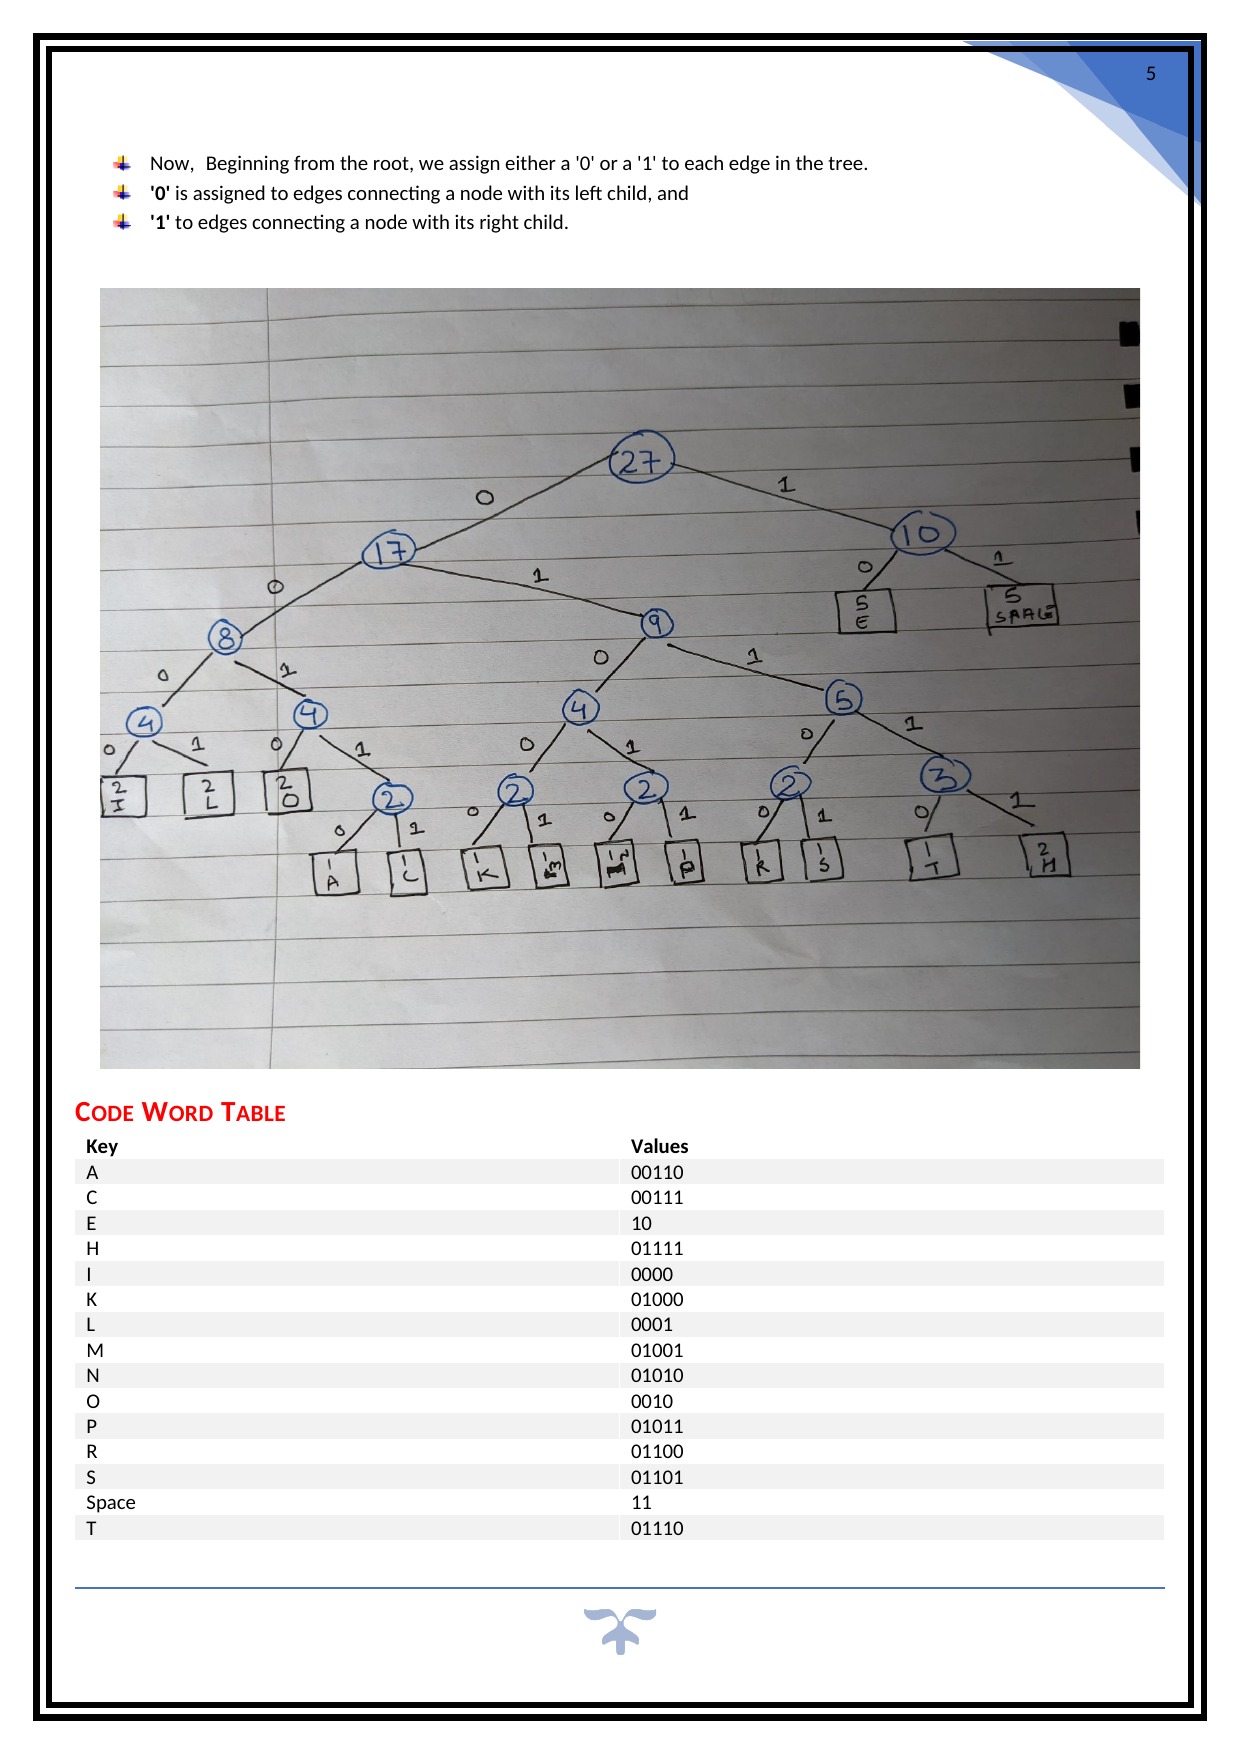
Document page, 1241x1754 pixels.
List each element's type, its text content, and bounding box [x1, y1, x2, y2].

table_header Key [75, 1134, 619, 1159]
table_cell A [75, 1159, 619, 1184]
table_cell 0001 [620, 1312, 1164, 1337]
table_cell T [75, 1515, 619, 1540]
picture [113, 183, 131, 200]
table_header Values [620, 1134, 1164, 1159]
list '0' is assigned to edges connecting a node with its left child, and [112, 180, 1165, 205]
list '1' to edges connecting a node with its right child. [112, 209, 1165, 234]
subtitle Code Word Table [75, 1093, 1165, 1128]
table_cell P [75, 1413, 619, 1439]
table_cell H [75, 1235, 619, 1261]
table_cell K [75, 1286, 619, 1312]
picture [113, 212, 131, 230]
picture [962, 41, 1201, 207]
table_cell 01110 [620, 1515, 1164, 1540]
table_cell 01111 [620, 1235, 1164, 1261]
table_cell S [75, 1464, 619, 1489]
picture [962, 52, 1188, 207]
table_cell Space [75, 1490, 619, 1515]
table_cell 0000 [620, 1261, 1164, 1286]
table_cell 01100 [620, 1439, 1164, 1464]
table_cell L [75, 1312, 619, 1337]
table_cell 00110 [620, 1159, 1164, 1184]
table_cell R [75, 1439, 619, 1464]
table_cell M [75, 1337, 619, 1362]
table_cell 01001 [620, 1337, 1164, 1362]
table_cell 10 [620, 1210, 1164, 1235]
table_cell 11 [620, 1490, 1164, 1515]
picture [100, 288, 1141, 1069]
table_cell 01010 [620, 1363, 1164, 1388]
table_cell N [75, 1363, 619, 1388]
list Now, Beginning from the root, we assign either a '0' or a '1' to each edge in the tree. [206, 149, 1165, 176]
table_cell O [75, 1388, 619, 1413]
picture [113, 154, 131, 171]
table_cell 01000 [620, 1286, 1164, 1312]
table_cell I [75, 1261, 619, 1286]
table_cell E [75, 1210, 619, 1235]
table_cell 00111 [620, 1185, 1164, 1210]
table_cell 0010 [620, 1388, 1164, 1413]
table_cell C [75, 1185, 619, 1210]
table_cell 01011 [620, 1413, 1164, 1439]
table_cell 01101 [620, 1464, 1164, 1489]
